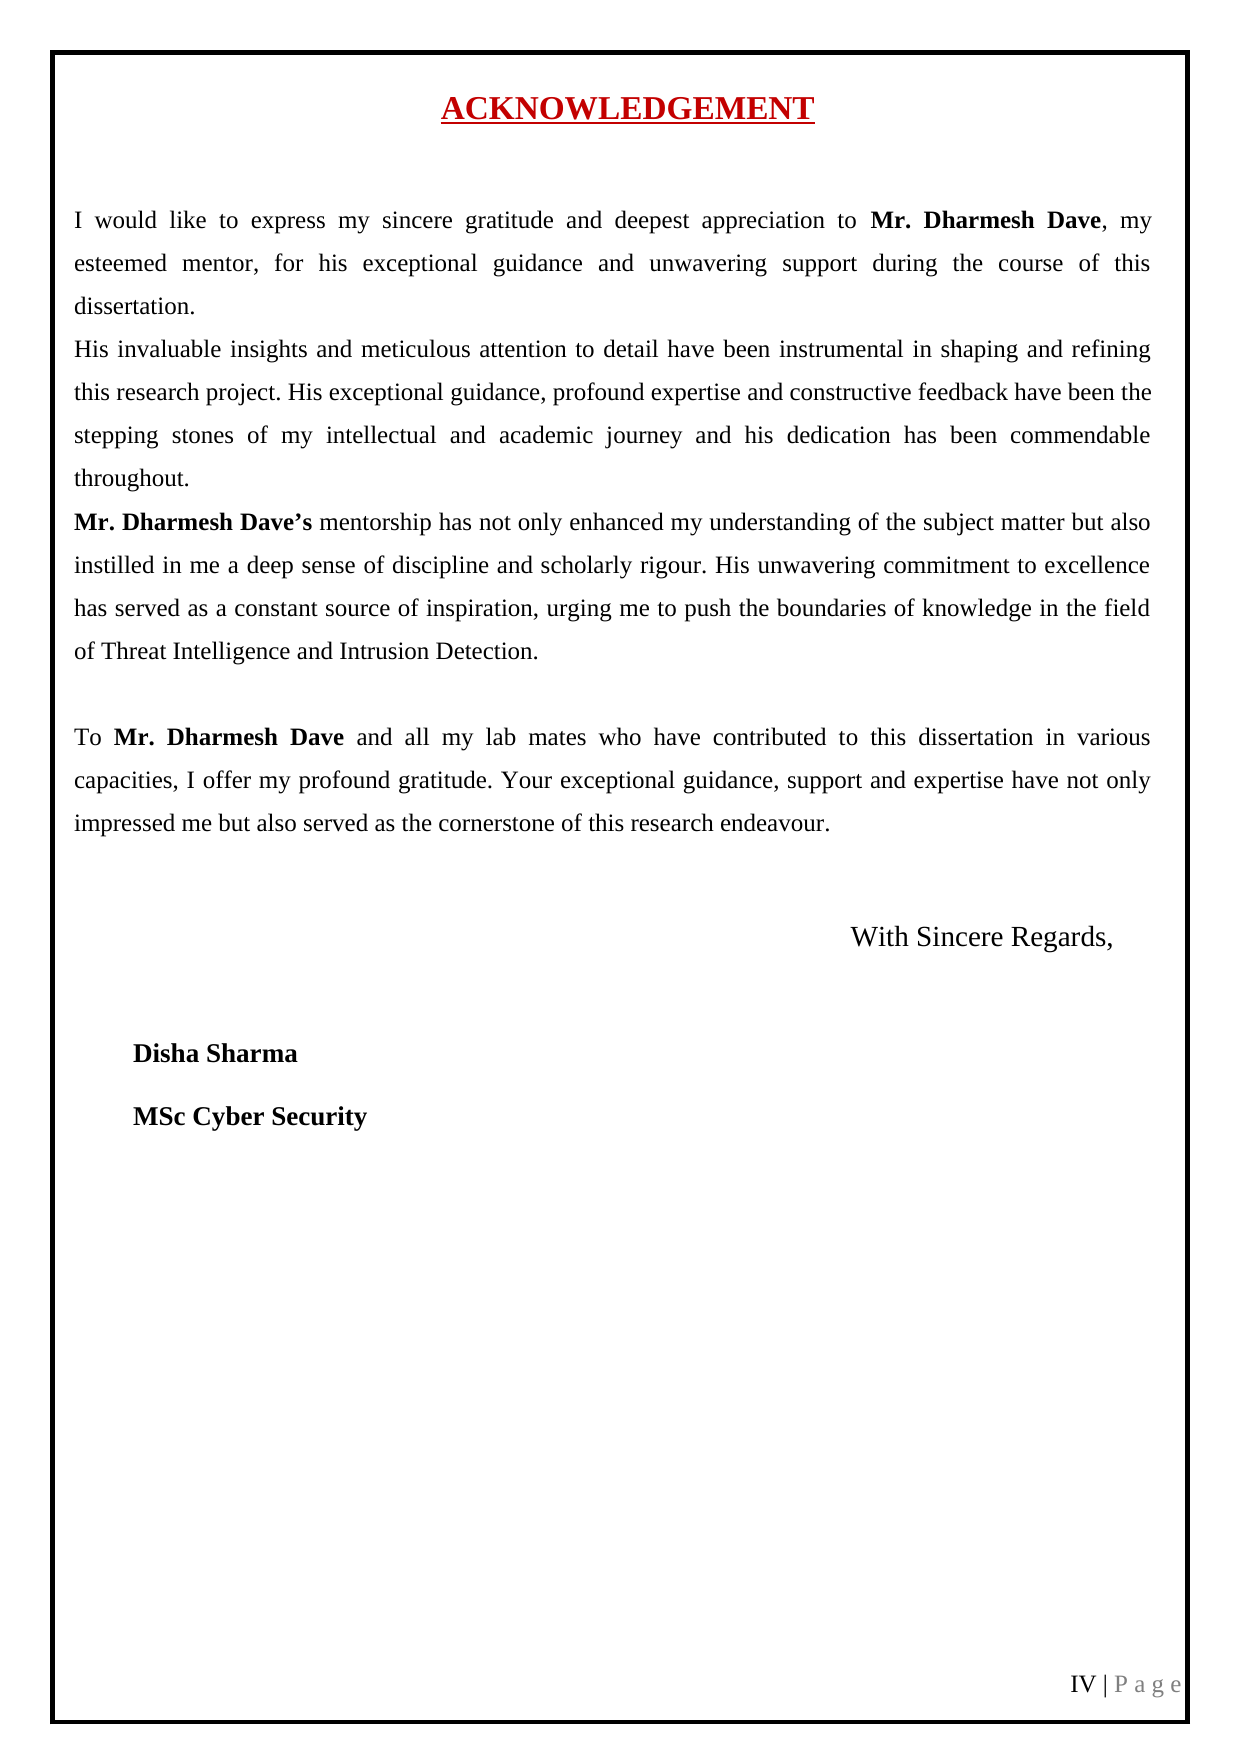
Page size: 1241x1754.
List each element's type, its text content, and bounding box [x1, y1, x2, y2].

text MSc Cyber Security [133, 1100, 1181, 1131]
text I would like to express my sincere gratitude and deepest appreciation to Mr. Dharmesh Dave, my esteemed mentor, for his exceptional guidance and unwavering support during the course of this dissertation. [74, 205, 1152, 320]
text His invaluable insights and meticulous attention to detail have been instrumental in shaping and refining this research project. His exceptional guidance, profound expertise and constructive feedback have been the stepping stones of my intellectual and academic journey and his dedication has been commendable throughout. [74, 334, 1152, 492]
text Mr. Dharmesh Dave’s mentorship has not only enhanced my understanding of the subject matter but also instilled in me a deep sense of discipline and scholarly rigour. His unwavering commitment to excellence has served as a constant source of inspiration, urging me to push the boundaries of knowledge in the field of Threat Intelligence and Intrusion Detection. [74, 507, 1152, 665]
text With Sincere Regards, [783, 919, 1181, 952]
text To Mr. Dharmesh Dave and all my lab mates who have contributed to this dissertation in various capacities, I offer my profound gratitude. Your exceptional guidance, support and expertise have not only impressed me but also served as the cornerstone of this research endeavour. [74, 722, 1152, 837]
text Disha Sharma [133, 1037, 1181, 1068]
title ACKNOWLEDGEMENT [133, 89, 1122, 127]
